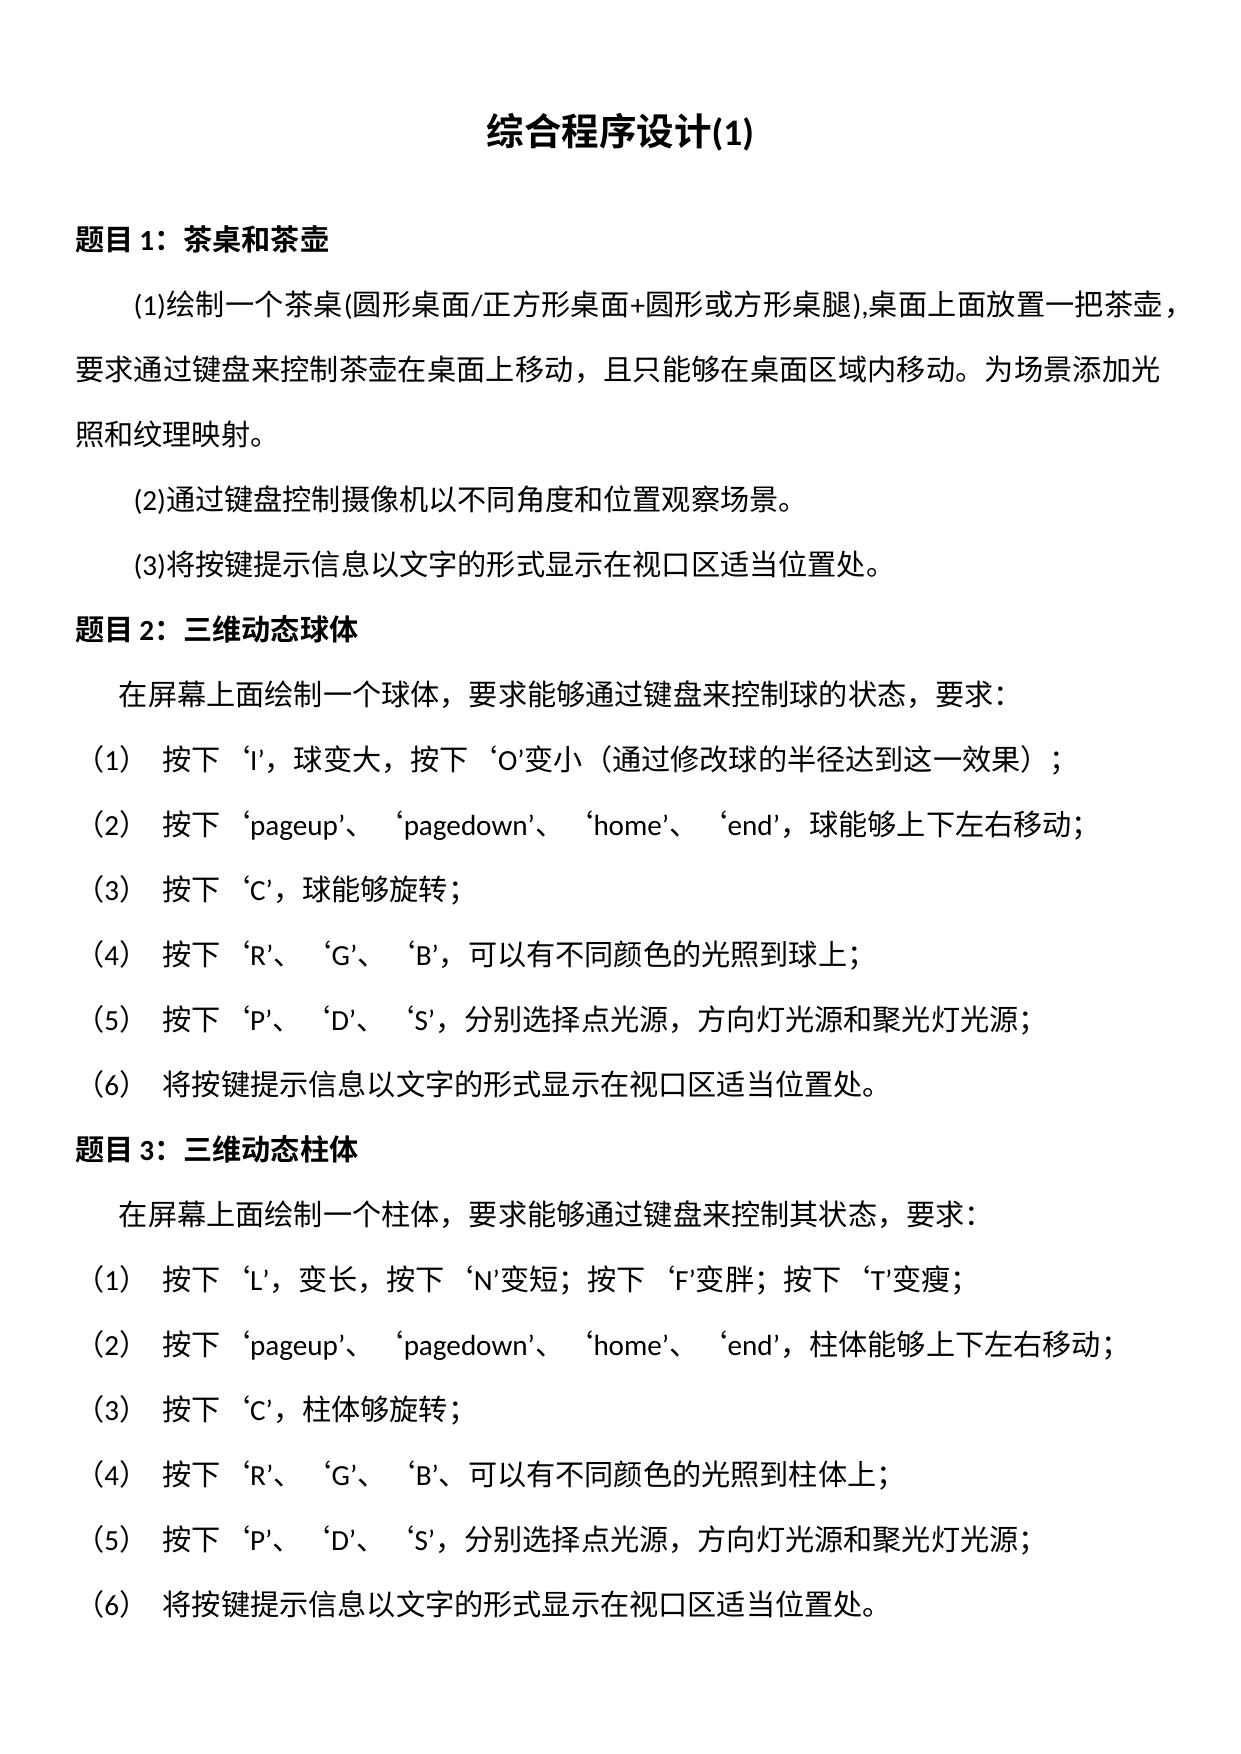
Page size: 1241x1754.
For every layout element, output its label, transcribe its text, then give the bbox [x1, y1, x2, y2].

list 按下‘I’，球变大，按下‘O’变小（通过修改球的半径达到这一效果）； [75, 725, 1165, 790]
text (3)将按键提示信息以文字的形式显示在视口区适当位置处。 [75, 530, 1165, 595]
text 题目2：三维动态球体 [75, 595, 1165, 660]
text 题目1：茶桌和茶壶 [75, 205, 1165, 270]
text (2)通过键盘控制摄像机以不同角度和位置观察场景。 [75, 465, 1165, 530]
list 按下‘C’，柱体够旋转； [75, 1375, 1165, 1440]
list 按下‘pageup’、‘pagedown’、‘home’、‘end’，柱体能够上下左右移动； [75, 1310, 1165, 1375]
text 在屏幕上面绘制一个球体，要求能够通过键盘来控制球的状态，要求： [75, 660, 1165, 725]
list 将按键提示信息以文字的形式显示在视口区适当位置处。 [75, 1050, 1165, 1115]
list 按下‘C’，球能够旋转； [75, 855, 1165, 920]
list 将按键提示信息以文字的形式显示在视口区适当位置处。 [75, 1570, 1165, 1635]
list 按下‘pageup’、‘pagedown’、‘home’、‘end’，球能够上下左右移动； [75, 790, 1165, 855]
list 按下‘R’、‘G’、‘B’，可以有不同颜色的光照到球上； [75, 920, 1165, 985]
list 按下‘P’、‘D’、‘S’，分别选择点光源，方向灯光源和聚光灯光源； [75, 1505, 1165, 1570]
list 按下‘P’、‘D’、‘S’，分别选择点光源，方向灯光源和聚光灯光源； [75, 985, 1165, 1050]
text 在屏幕上面绘制一个柱体，要求能够通过键盘来控制其状态，要求： [75, 1180, 1165, 1245]
list 按下‘L’，变长，按下‘N’变短；按下‘F’变胖；按下‘T’变瘦； [75, 1245, 1165, 1310]
list 按下‘R’、‘G’、‘B’、可以有不同颜色的光照到柱体上； [75, 1440, 1165, 1505]
text 综合程序设计(1) [75, 97, 1165, 162]
text (1)绘制一个茶桌(圆形桌面/正方形桌面+圆形或方形桌腿),桌面上面放置一把茶壶，要求通过键盘来控制茶壶在桌面上移动，且只能够在桌面区域内移动。为场景添加光照和纹理映射。 [75, 270, 1165, 465]
text 题目3：三维动态柱体 [75, 1115, 1165, 1180]
